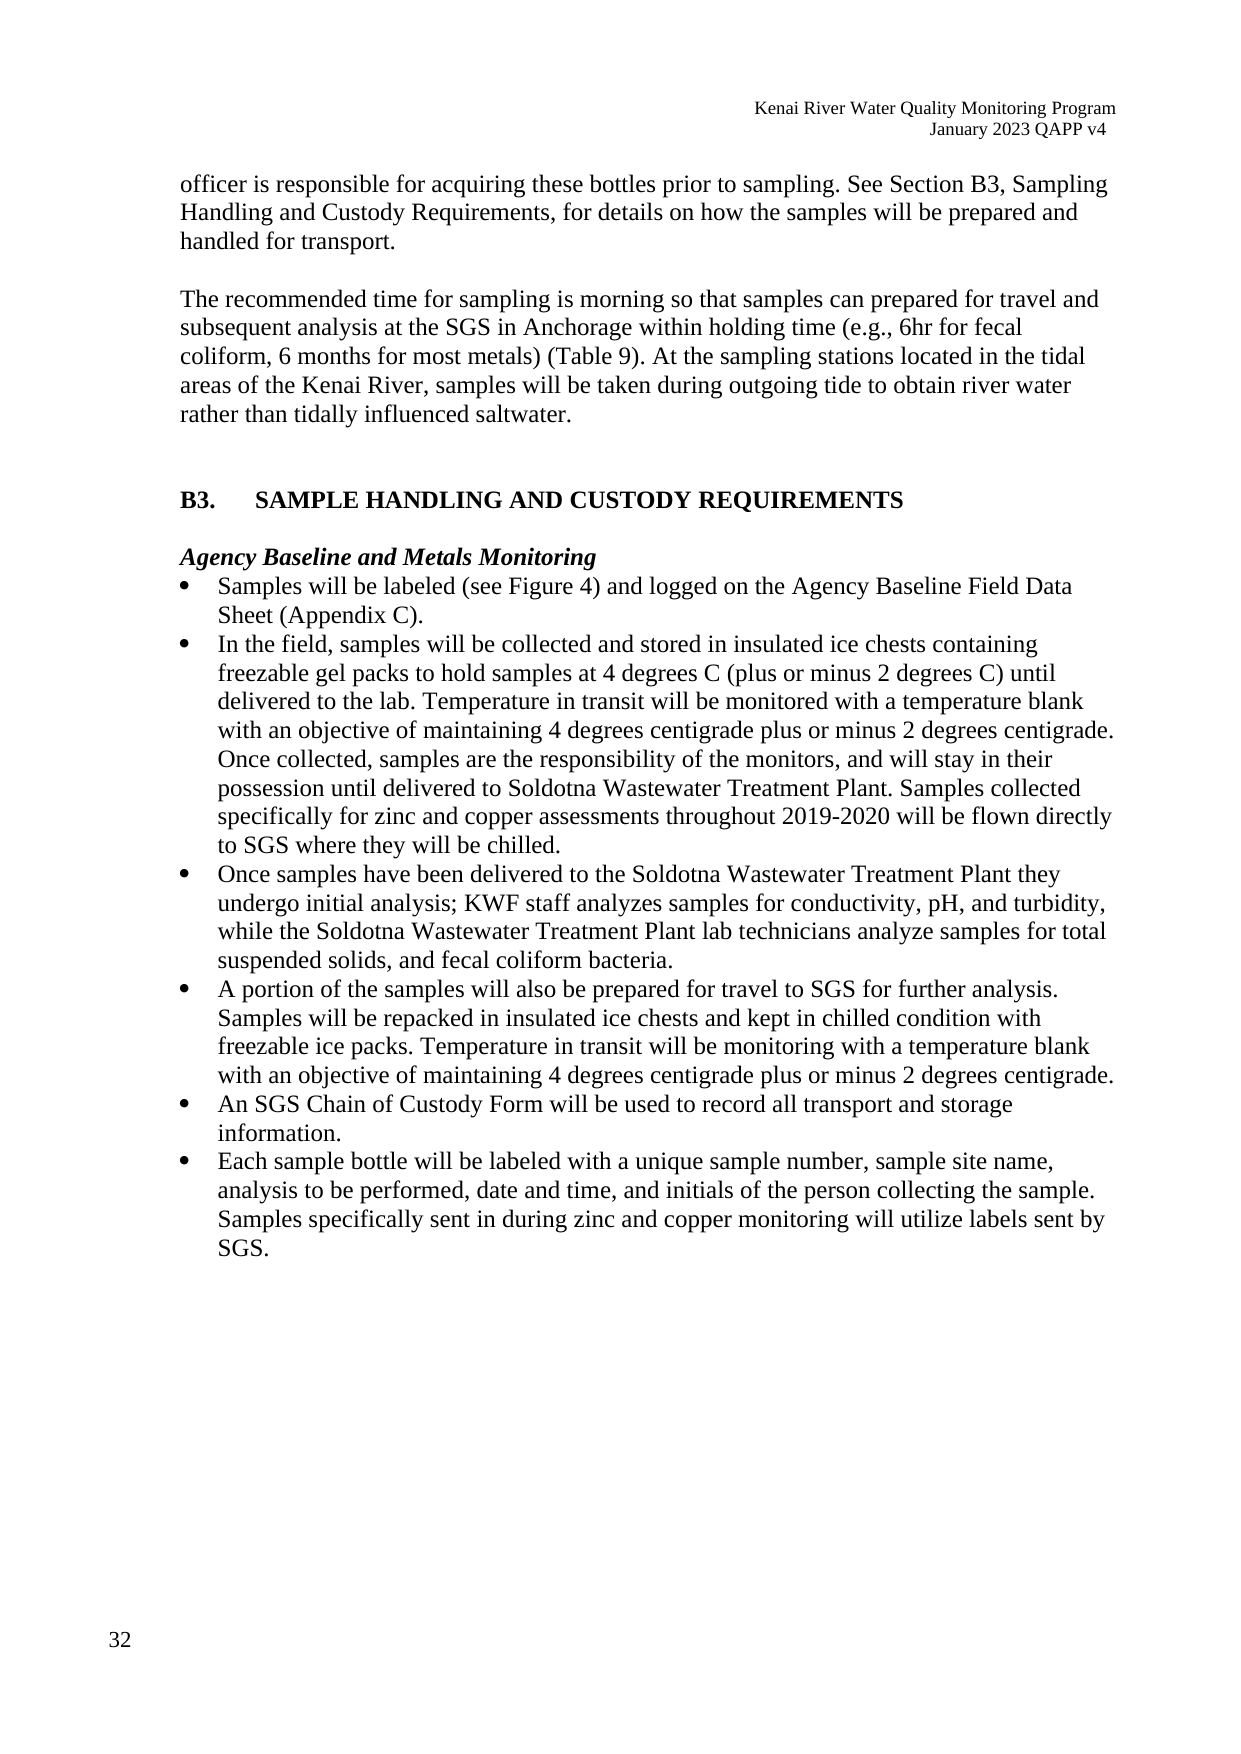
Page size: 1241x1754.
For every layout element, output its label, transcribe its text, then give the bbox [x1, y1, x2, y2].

text The recommended time for sampling is morning so that samples can prepared for travel and subsequent analysis at the SGS in Anchorage within holding time (e.g., 6hr for fecal coliform, 6 months for most metals) (Table 9). At the sampling stations located in the tidal areas of the Kenai River, samples will be taken during outgoing tide to obtain river water rather than tidally influenced saltwater. [180, 284, 1112, 427]
list In the field, samples will be collected and stored in insulated ice chests containing freezable gel packs to hold samples at 4 degrees C (plus or minus 2 degrees C) until delivered to the lab. Temperature in transit will be monitored with a temperature blank with an objective of maintaining 4 degrees centigrade plus or minus 2 degrees centigrade. Once collected, samples are the responsibility of the monitors, and will stay in their possession until delivered to Soldotna Wastewater Treatment Plant. Samples collected specifically for zinc and copper assessments throughout 2019-2020 will be flown directly to SGS where they will be chilled. [180, 629, 1116, 859]
subtitle B3. SAMPLE HANDLING AND CUSTODY REQUIREMENTS [180, 485, 1142, 514]
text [180, 169, 1114, 255]
list An SGS Chain of Custody Form will be used to record all transport and storage information. [180, 1089, 1015, 1146]
list Samples will be labeled (see Figure 4) and logged on the Agency Baseline Field Data Sheet (Appendix C). [180, 571, 1074, 629]
list Once samples have been delivered to the Soldotna Wastewater Treatment Plant they undergo initial analysis; KWF staff analyzes samples for conductivity, pH, and turbidity, while the Soldotna Wastewater Treatment Plant lab technicians analyze samples for total suspended solids, and fecal coliform bacteria. [180, 859, 1108, 974]
subtitle Agency Baseline and Metals Monitoring [180, 543, 1142, 571]
list A portion of the samples will also be prepared for travel to SGS for further analysis. Samples will be repacked in insulated ice chests and kept in chilled condition with freezable ice packs. Temperature in transit will be monitoring with a temperature blank with an objective of maintaining 4 degrees centigrade plus or minus 2 degrees centigrade. [180, 974, 1116, 1089]
list Each sample bottle will be labeled with a unique sample number, sample site name, analysis to be performed, date and time, and initials of the person collecting the sample. Samples specifically sent in during zinc and copper monitoring will utilize labels sent by SGS. [180, 1146, 1107, 1261]
